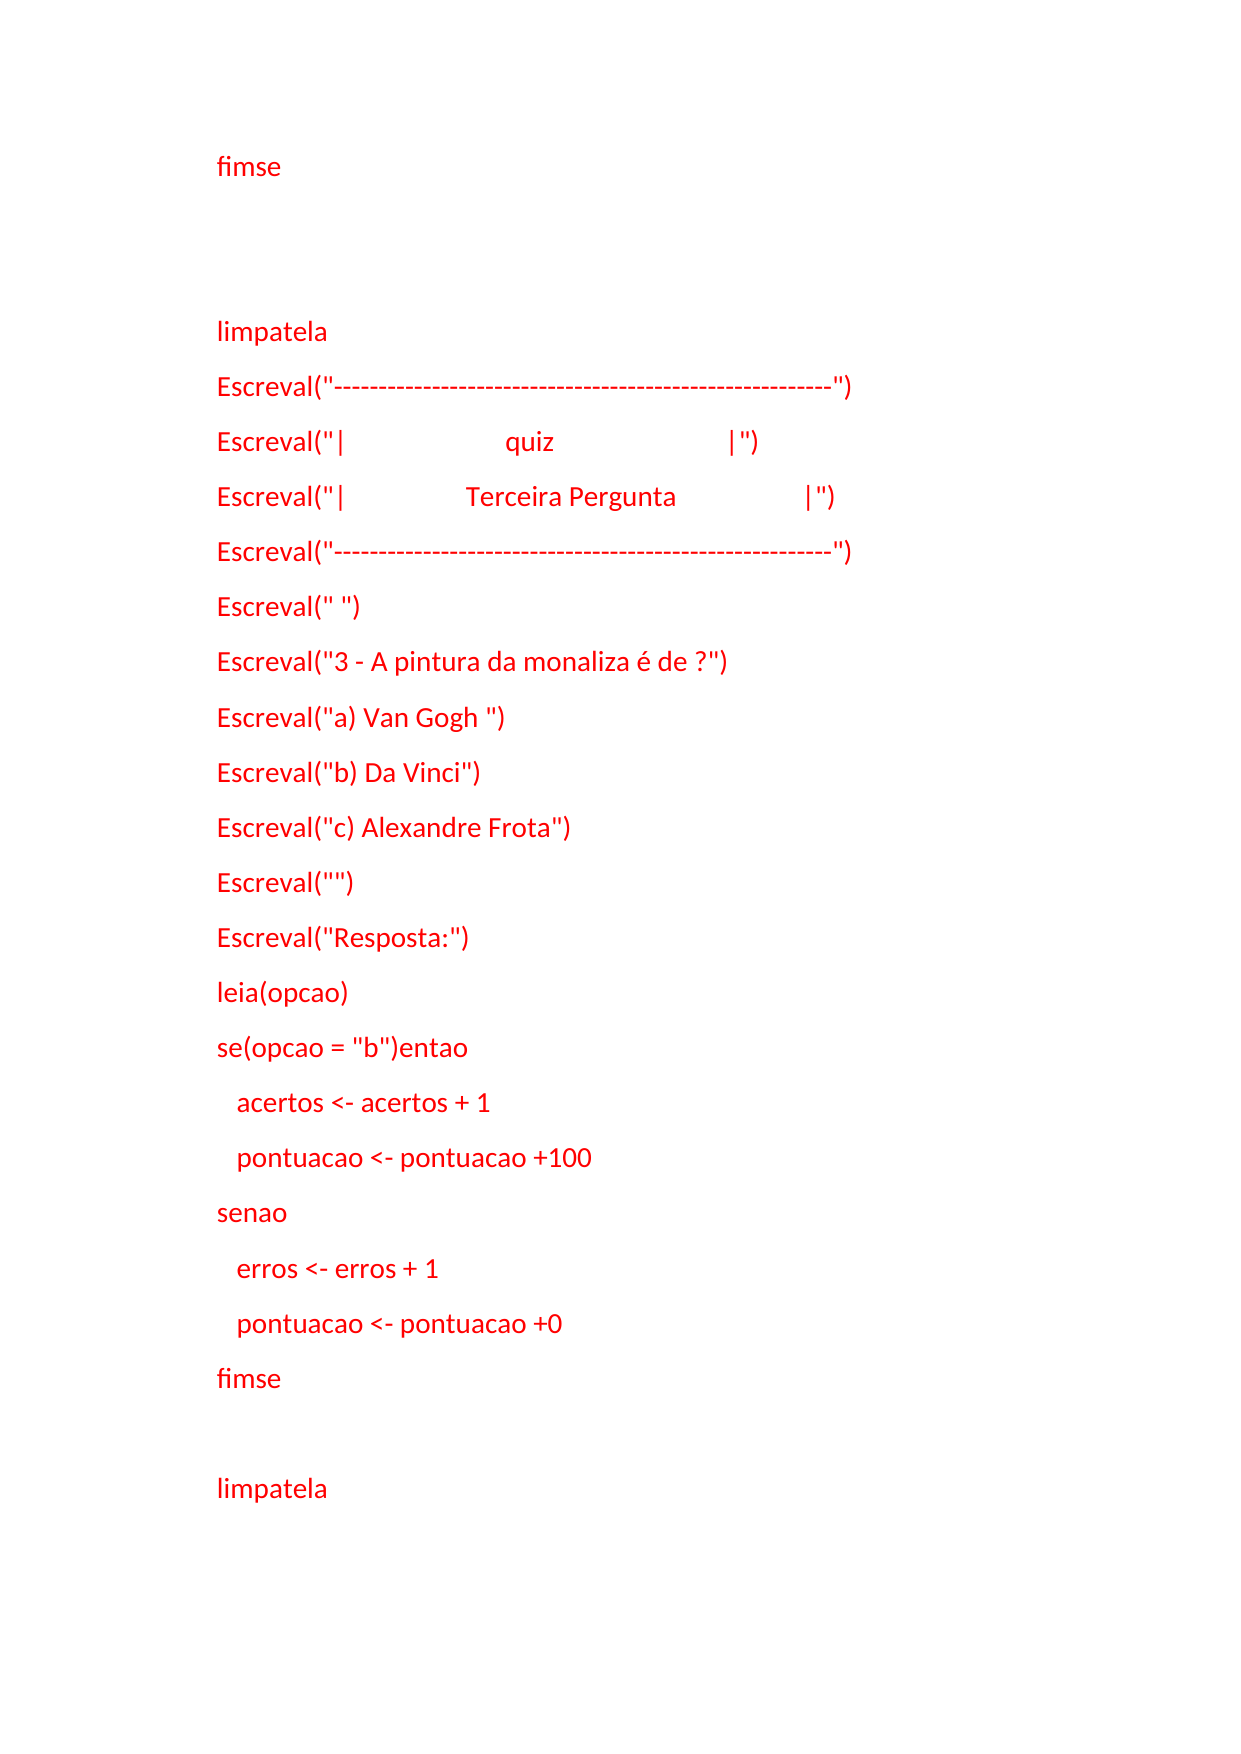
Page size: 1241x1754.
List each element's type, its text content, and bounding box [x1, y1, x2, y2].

text Escreval("3 - A pintura da monaliza é de ?") [177, 643, 1063, 679]
text Escreval("--------------------------------------------------------") [177, 533, 1063, 569]
text limpatela [177, 313, 1063, 348]
text Escreval("a) Van Gogh ") [177, 699, 1063, 734]
text Escreval("--------------------------------------------------------") [177, 368, 1063, 404]
text limpatela [177, 1470, 1063, 1506]
text erros <- erros + 1 [177, 1250, 1063, 1285]
text Escreval(" ") [177, 588, 1063, 624]
text Escreval("Resposta:") [177, 919, 1063, 955]
text fimse [177, 148, 1063, 183]
text se(opcao = "b")entao [177, 1029, 1063, 1065]
text pontuacao <- pontuacao +100 [177, 1139, 1063, 1175]
text Escreval("") [177, 864, 1063, 899]
text Escreval("c) Alexandre Frota") [177, 809, 1063, 844]
text acertos <- acertos + 1 [177, 1084, 1063, 1120]
text Escreval("b) Da Vinci") [177, 754, 1063, 789]
text Escreval("| quiz |") [177, 423, 1063, 459]
text fimse [177, 1360, 1063, 1396]
text senao [177, 1194, 1063, 1230]
text Escreval("| Terceira Pergunta |") [177, 478, 1063, 514]
text leia(opcao) [177, 974, 1063, 1010]
text pontuacao <- pontuacao +0 [177, 1305, 1063, 1340]
